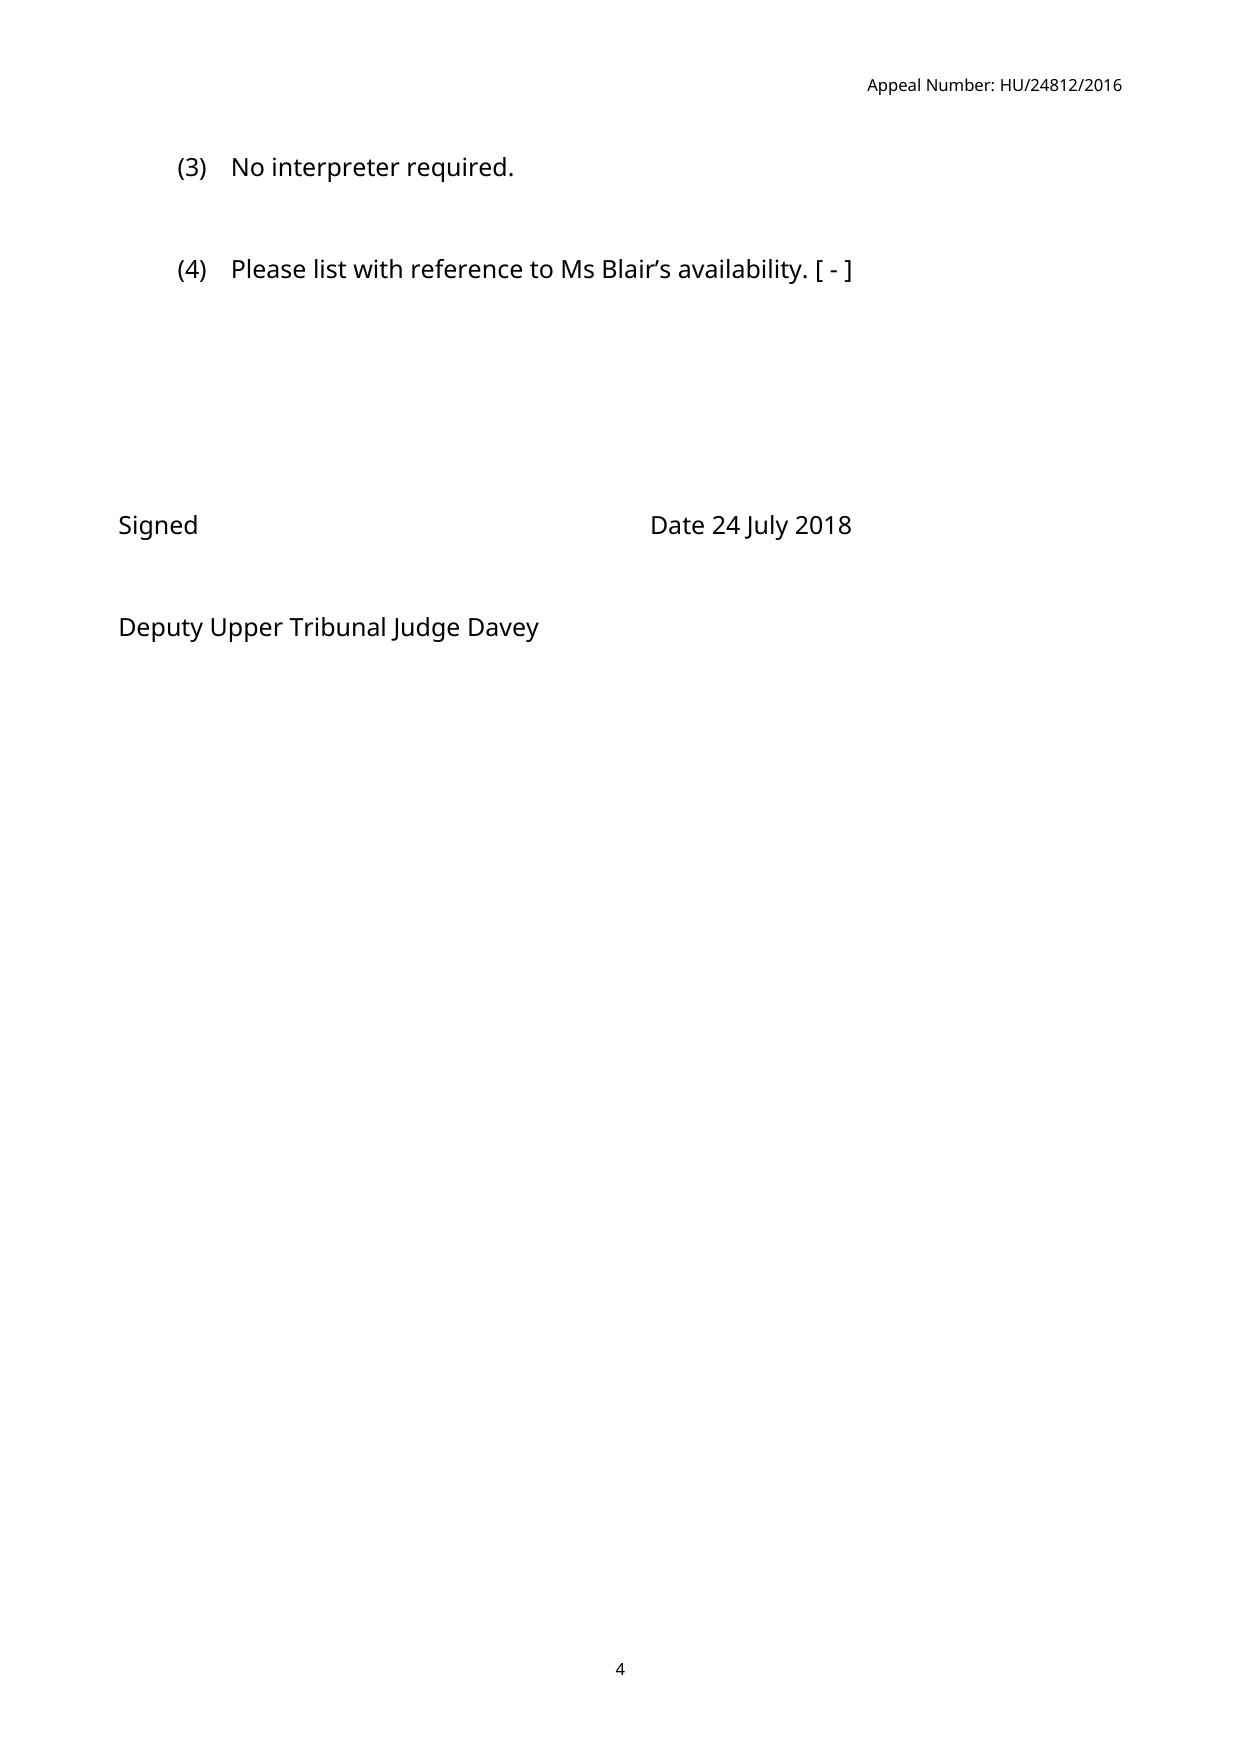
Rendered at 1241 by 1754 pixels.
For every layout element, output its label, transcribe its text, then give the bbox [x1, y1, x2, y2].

text Signed Date 24 July 2018 [118, 507, 1122, 541]
text (4) Please list with reference to Ms Blair’s availability. [ - ] [177, 252, 1122, 286]
text Deputy Upper Tribunal Judge Davey [118, 609, 1122, 643]
text (3) No interpreter required. [177, 150, 1122, 184]
